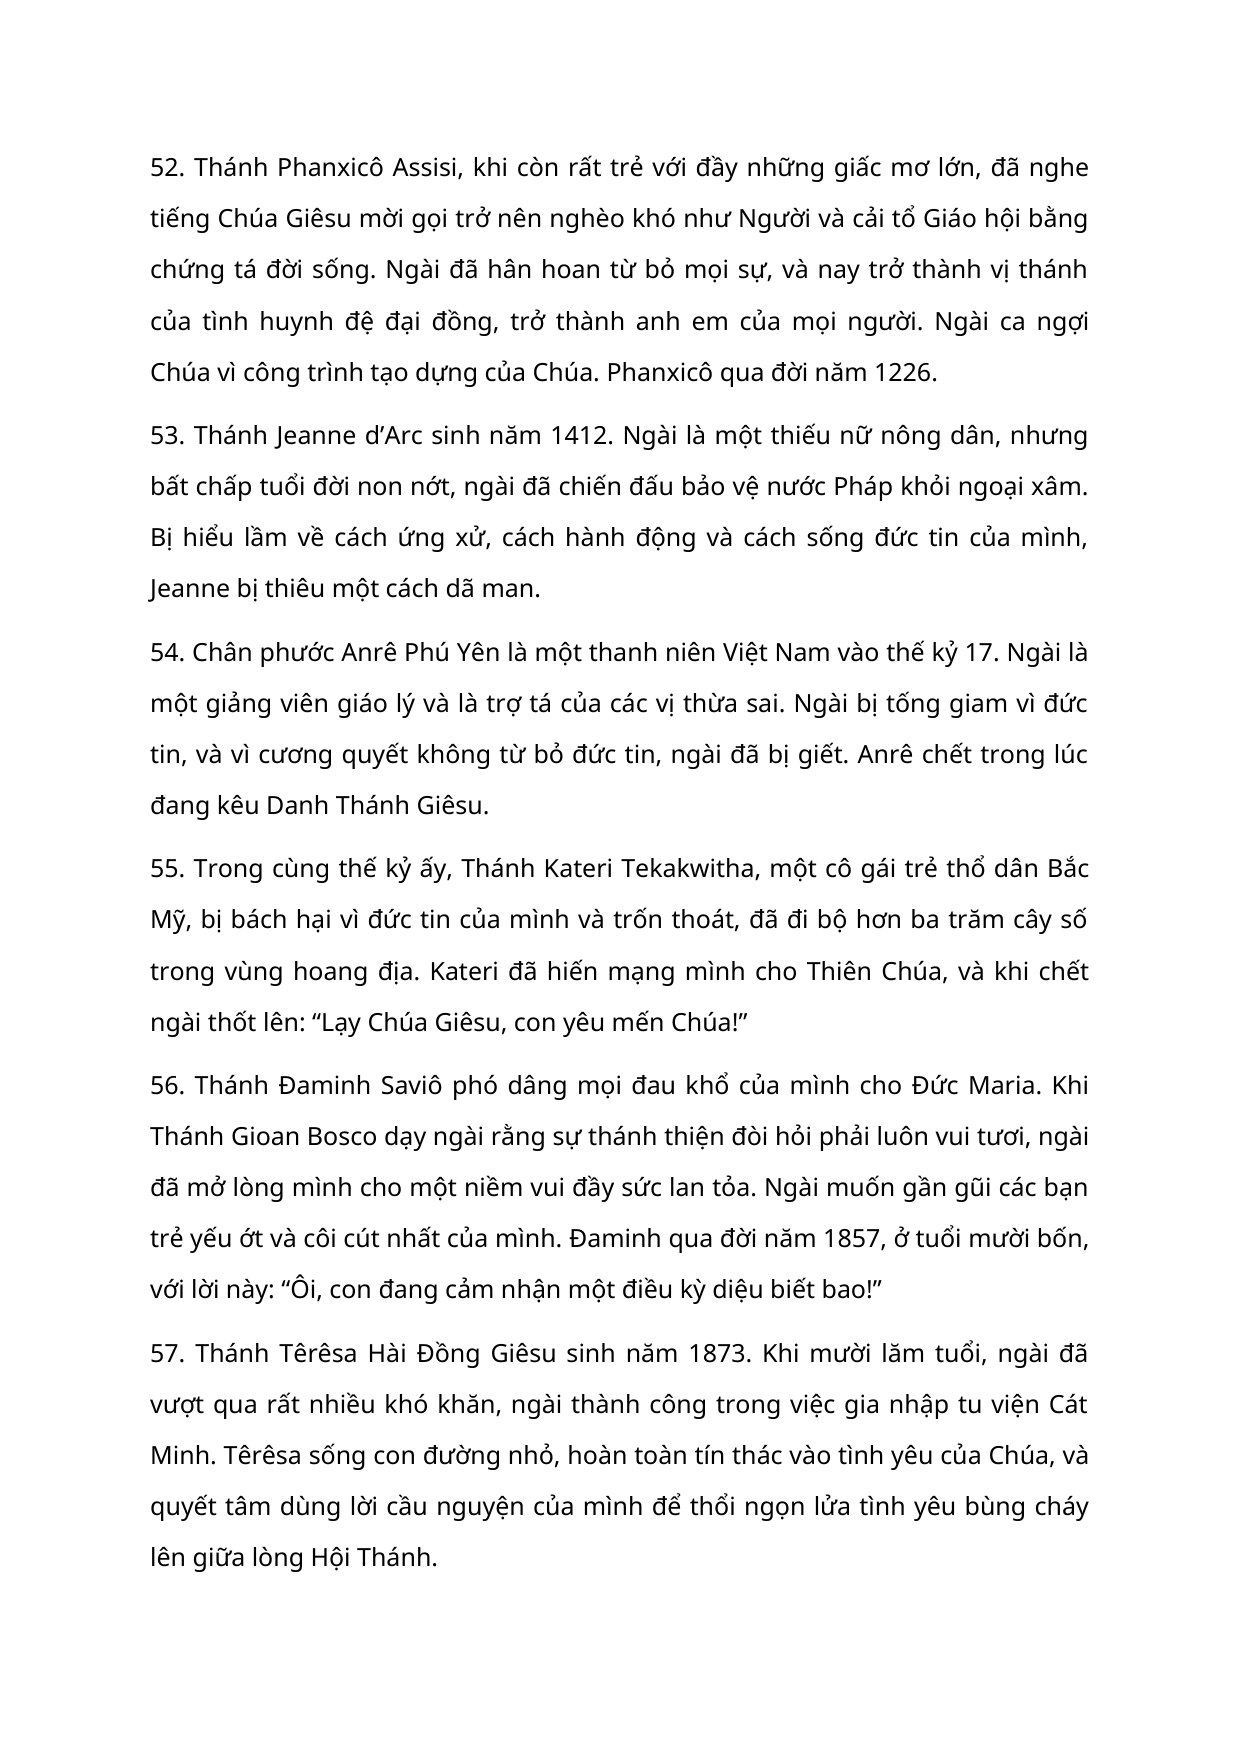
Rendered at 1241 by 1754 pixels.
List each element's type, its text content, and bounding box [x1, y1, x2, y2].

text 56. Thánh Đaminh Saviô phó dâng mọi đau khổ của mình cho Đức Maria. Khi Thánh Gioan Bosco dạy ngài rằng sự thánh thiện đòi hỏi phải luôn vui tươi, ngài đã mở lòng mình cho một niềm vui đầy sức lan tỏa. Ngài muốn gần gũi các bạn trẻ yếu ớt và côi cút nhất của mình. Đaminh qua đời năm 1857, ở tuổi mười bốn, với lời này: “Ôi, con đang cảm nhận một điều kỳ diệu biết bao!” [150, 1068, 1090, 1306]
text 52. Thánh Phanxicô Assisi, khi còn rất trẻ với đầy những giấc mơ lớn, đã nghe tiếng Chúa Giêsu mời gọi trở nên nghèo khó như Người và cải tổ Giáo hội bằng chứng tá đời sống. Ngài đã hân hoan từ bỏ mọi sự, và nay trở thành vị thánh của tình huynh đệ đại đồng, trở thành anh em của mọi người. Ngài ca ngợi Chúa vì công trình tạo dựng của Chúa. Phanxicô qua đời năm 1226. [150, 150, 1090, 388]
text 54. Chân phước Anrê Phú Yên là một thanh niên Việt Nam vào thế kỷ 17. Ngài là một giảng viên giáo lý và là trợ tá của các vị thừa sai. Ngài bị tống giam vì đức tin, và vì cương quyết không từ bỏ đức tin, ngài đã bị giết. Anrê chết trong lúc đang kêu Danh Thánh Giêsu. [150, 634, 1090, 822]
text 53. Thánh Jeanne d’Arc sinh năm 1412. Ngài là một thiếu nữ nông dân, nhưng bất chấp tuổi đời non nớt, ngài đã chiến đấu bảo vệ nước Pháp khỏi ngoại xâm. Bị hiểu lầm về cách ứng xử, cách hành động và cách sống đức tin của mình, Jeanne bị thiêu một cách dã man. [150, 418, 1090, 605]
text 55. Trong cùng thế kỷ ấy, Thánh Kateri Tekakwitha, một cô gái trẻ thổ dân Bắc Mỹ, bị bách hại vì đức tin của mình và trốn thoát, đã đi bộ hơn ba trăm cây số trong vùng hoang địa. Kateri đã hiến mạng mình cho Thiên Chúa, và khi chết ngài thốt lên: “Lạy Chúa Giêsu, con yêu mến Chúa!” [150, 851, 1090, 1038]
text 57. Thánh Têrêsa Hài Đồng Giêsu sinh năm 1873. Khi mười lăm tuổi, ngài đã vượt qua rất nhiều khó khăn, ngài thành công trong việc gia nhập tu viện Cát Minh. Têrêsa sống con đường nhỏ, hoàn toàn tín thác vào tình yêu của Chúa, và quyết tâm dùng lời cầu nguyện của mình để thổi ngọn lửa tình yêu bùng cháy lên giữa lòng Hội Thánh. [150, 1335, 1090, 1574]
